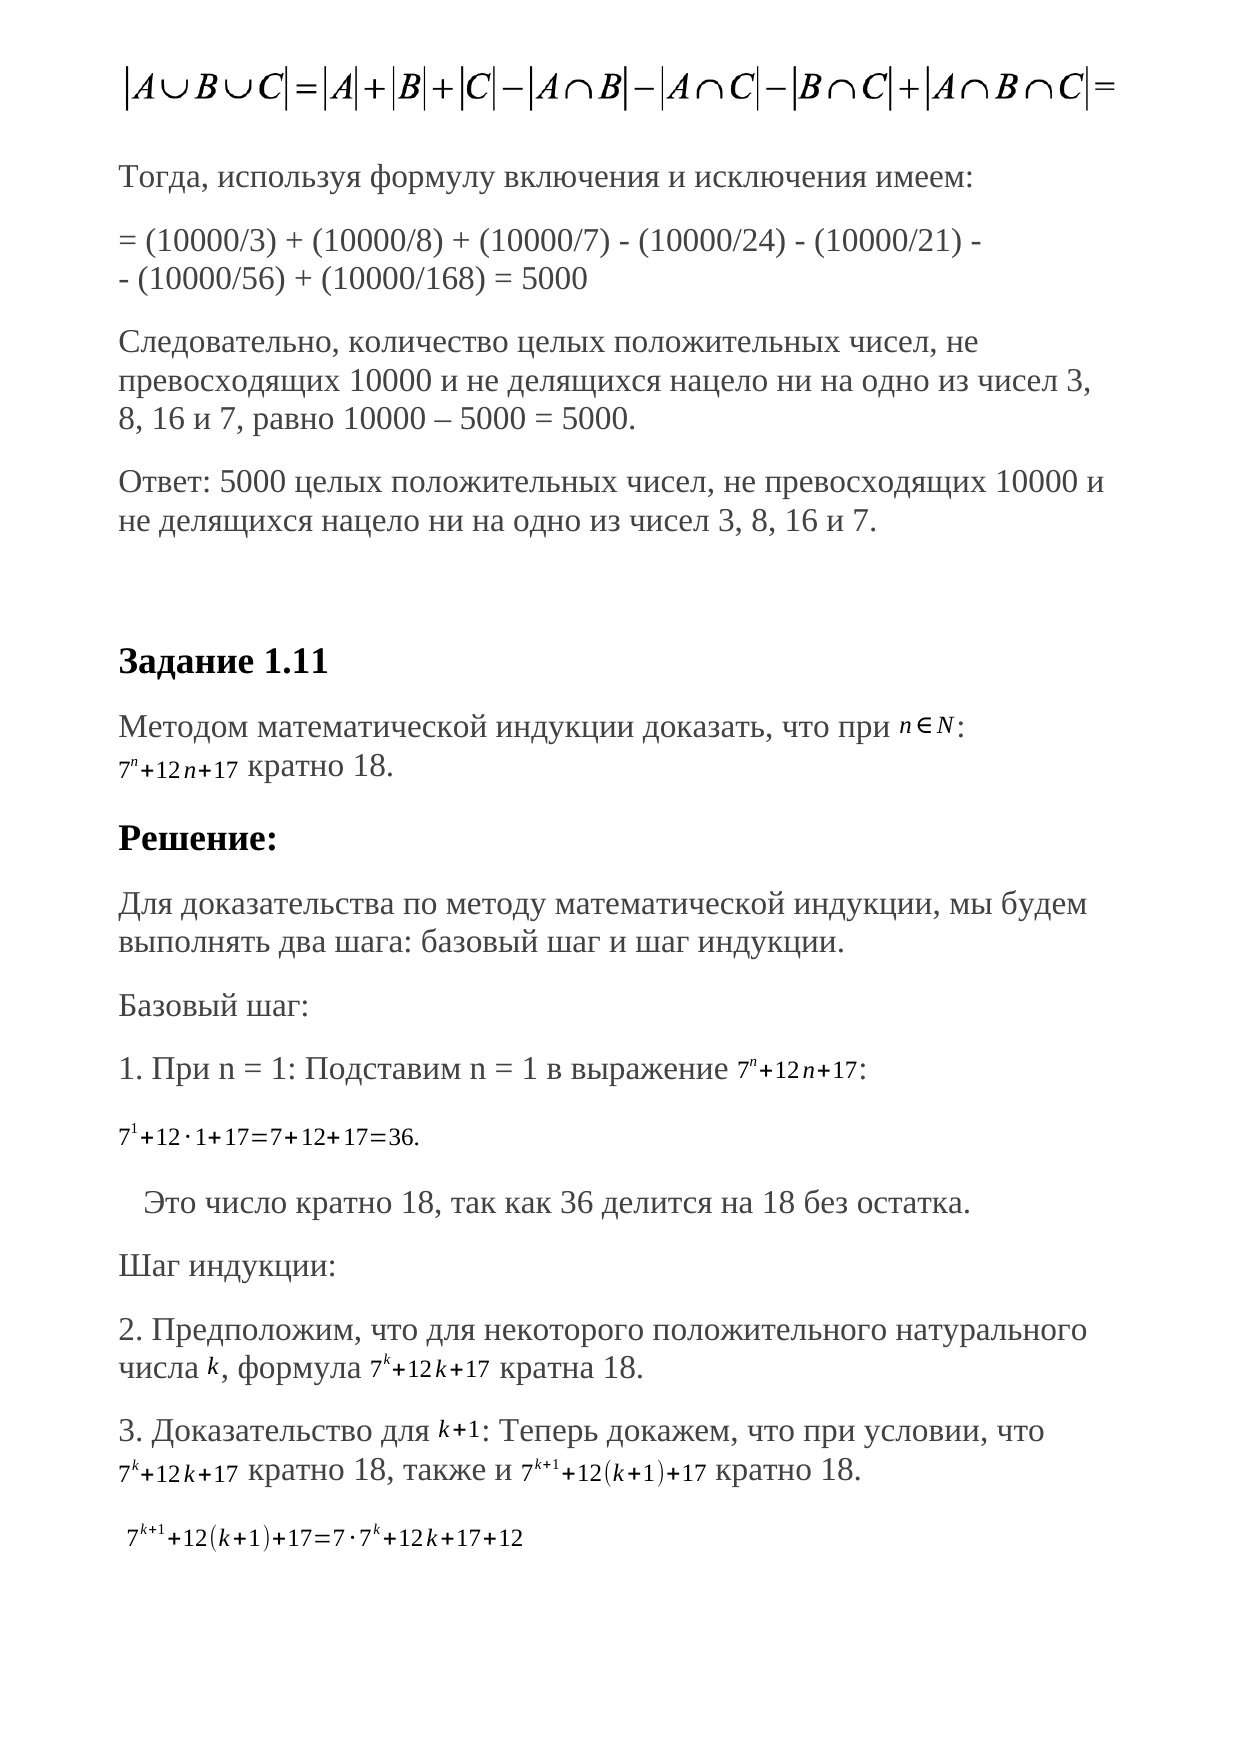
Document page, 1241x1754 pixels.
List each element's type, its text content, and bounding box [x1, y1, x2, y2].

text = (10000/3) + (10000/8) + (10000/7) - (10000/24) - (10000/21) - - (10000/56) + (10000/168) = 5000 [118, 220, 1122, 296]
text Для доказательства по методу математической индукции, мы будем выполнять два шага: базовый шаг и шаг индукции. [118, 883, 1122, 960]
text Задание 1.11 [118, 638, 1122, 682]
text Тогда, используя формулу включения и исключения имеем: [118, 118, 1122, 195]
text Ответ: 5000 целых положительных чисел, не превосходящих 10000 и не делящихся нацело ни на одно из чисел 3, 8, 16 и 7. [118, 461, 1122, 538]
text 2. Предположим, что для некоторого положительного натурального числа , формула кратна 18. [118, 1309, 1122, 1386]
text Шаг индукции: [118, 1246, 1122, 1284]
picture [117, 66, 1121, 117]
text Это число кратно 18, так как 36 делится на 18 без остатка. [118, 1182, 1122, 1221]
text 3. Доказательство для : Теперь докажем, что при условии, что кратно 18, также и кратно 18. [118, 1411, 1122, 1494]
text Базовый шаг: [118, 985, 1122, 1023]
text Методом математической индукции доказать, что при : кратно 18. [118, 707, 1122, 790]
text 1. При n = 1: Подставим n = 1 в выражение : [118, 1048, 1122, 1087]
text Следовательно, количество целых положительных чисел, не превосходящих 10000 и не делящихся нацело ни на одно из чисел 3, 8, 16 и 7, равно 10000 – 5000 = 5000. [118, 321, 1122, 436]
text Решение: [118, 815, 1122, 858]
